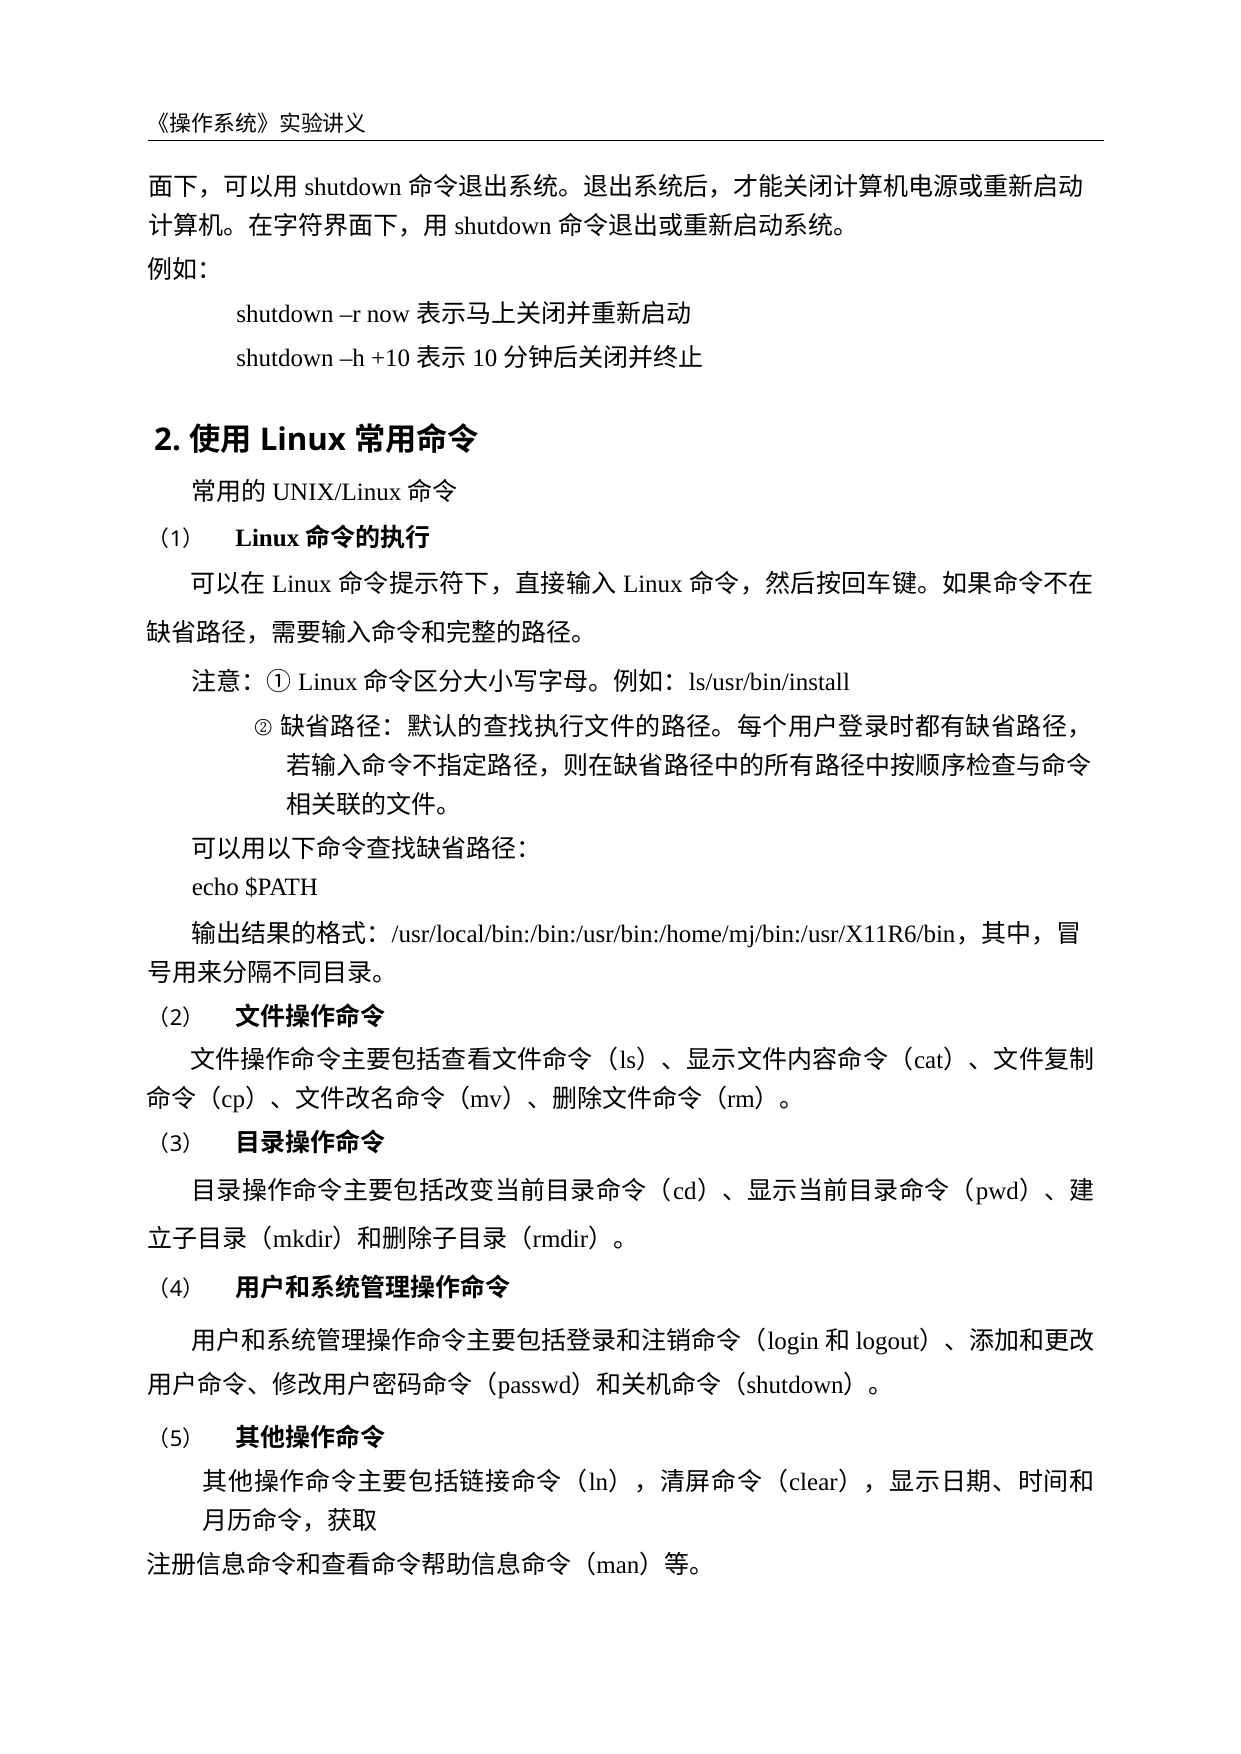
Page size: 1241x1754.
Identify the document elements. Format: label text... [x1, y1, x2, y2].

text ② 缺省路径：默认的查找执行文件的路径。每个用户登录时都有缺省路径，若输入命令不指定路径，则在缺省路径中的所有路径中按顺序检查与命令相关联的文件。 [253, 707, 1095, 821]
text 注意：① Linux 命令区分大小写字母。例如：ls/usr/bin/install [192, 661, 1104, 697]
text 可以用以下命令查找缺省路径： [191, 829, 1095, 865]
list 用户和系统管理操作命令 [148, 1267, 1095, 1303]
text 可以在 Linux 命令提示符下，直接输入 Linux 命令，然后按回车键。如果命令不在缺省路径，需要输入命令和完整的路径。 [146, 564, 1095, 648]
list 文件操作命令 [148, 996, 1095, 1032]
text echo $PATH [192, 872, 1104, 901]
text 输出结果的格式：/usr/local/bin:/bin:/usr/bin:/home/mj/bin:/usr/X11R6/bin，其中，冒号用来分隔不同目录。 [148, 914, 1104, 989]
text 其他操作命令主要包括链接命令（ln），清屏命令（clear），显示日期、时间和月历命令，获取 [203, 1462, 1095, 1537]
text 用户和系统管理操作命令主要包括登录和注销命令（login 和 logout）、添加和更改用户命令、修改用户密码命令（passwd）和关机命令（shutdown）。 [148, 1320, 1095, 1401]
text 注册信息命令和查看命令帮助信息命令（man）等。 [146, 1544, 1095, 1581]
subtitle 使用 Linux 常用命令 [154, 417, 1104, 459]
text shutdown –h +10 表示 10 分钟后关闭并终止 [192, 337, 1104, 373]
text 文件操作命令主要包括查看文件命令（ls）、显示文件内容命令（cat）、文件复制命令（cp）、文件改名命令（mv）、删除文件命令（rm）。 [146, 1040, 1095, 1115]
text 目录操作命令主要包括改变当前目录命令（cd）、显示当前目录命令（pwd）、建立子目录（mkdir）和删除子目录（rmdir）。 [148, 1171, 1095, 1255]
text 例如： [148, 249, 1104, 286]
list 其他操作命令 [148, 1418, 1095, 1454]
text shutdown –r now 表示马上关闭并重新启动 [192, 293, 1104, 329]
list Linux 命令的执行 [148, 518, 1095, 554]
list 目录操作命令 [148, 1123, 1095, 1159]
text 常用的 UNIX/Linux 命令 [148, 472, 1104, 508]
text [148, 166, 1104, 242]
